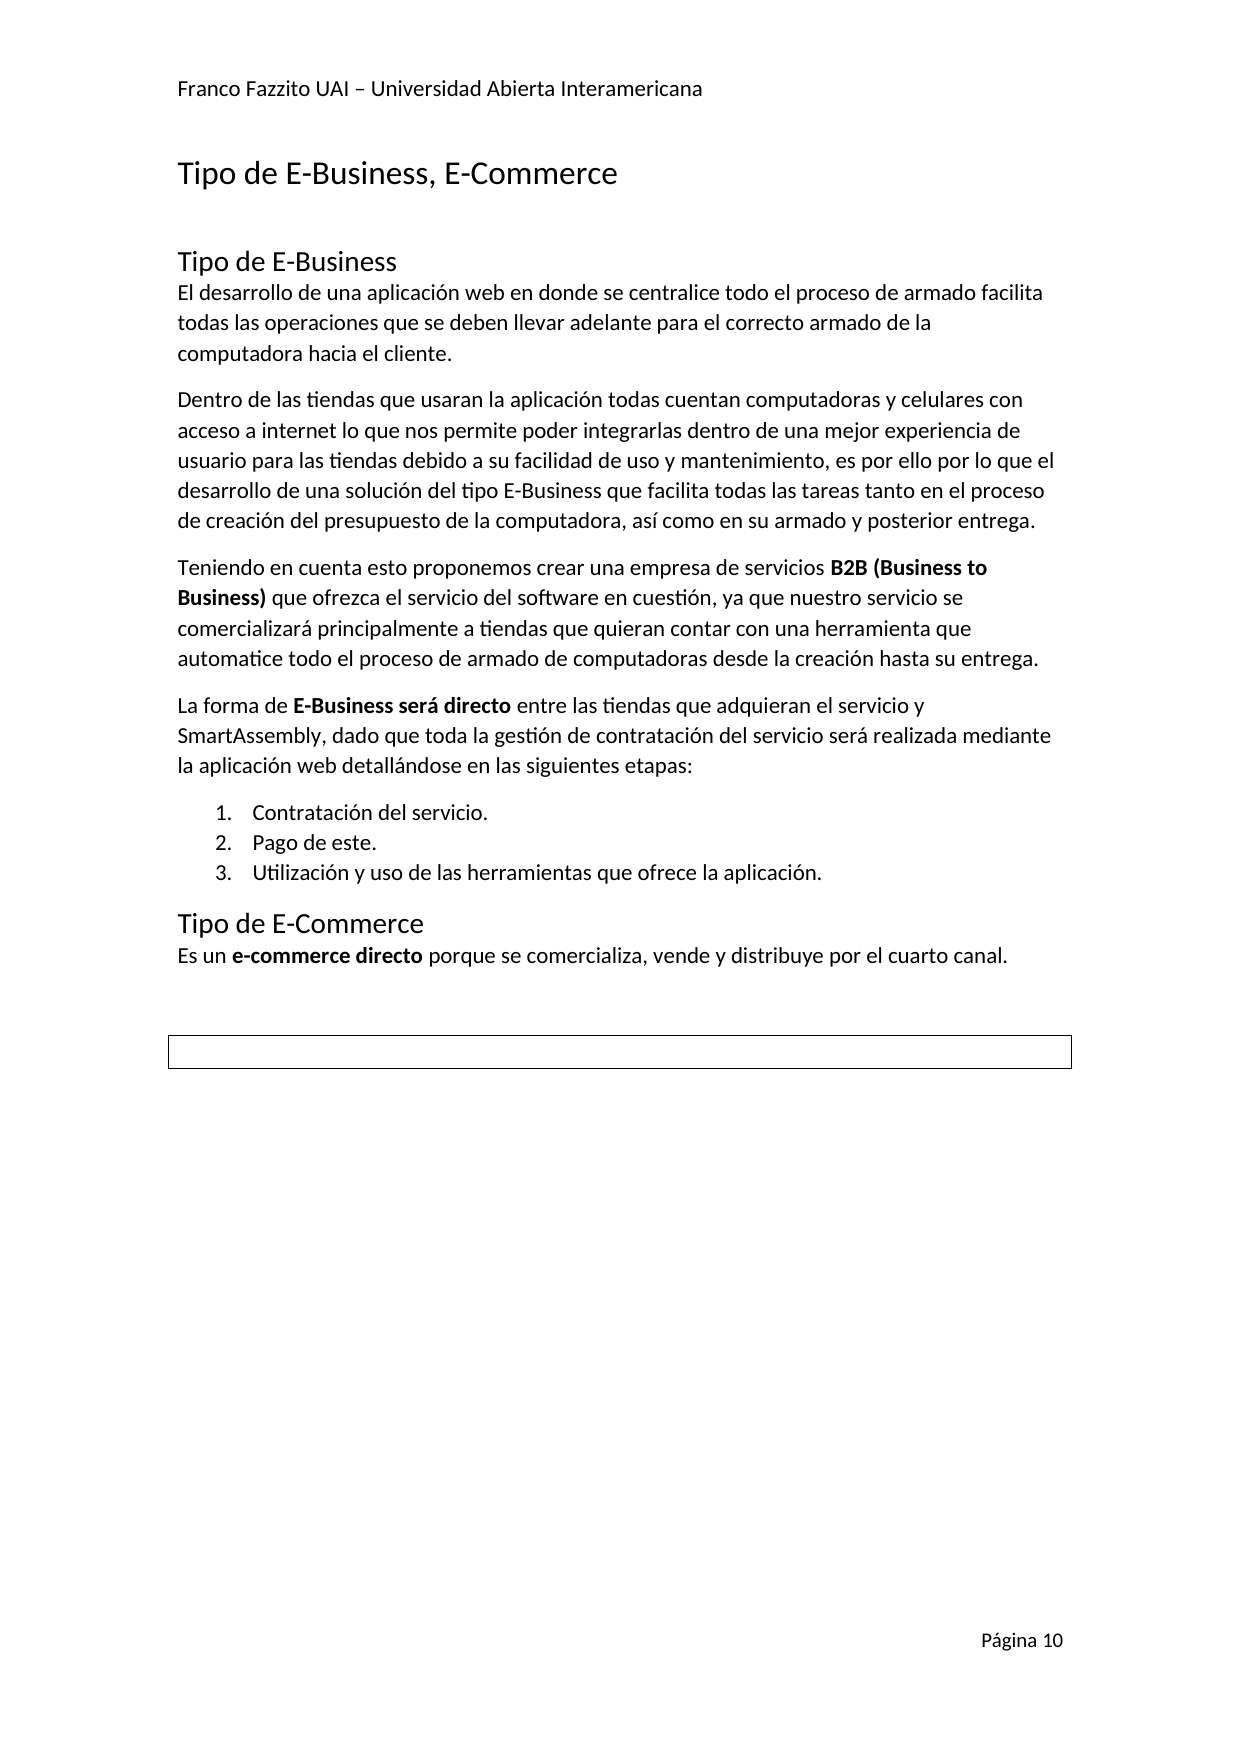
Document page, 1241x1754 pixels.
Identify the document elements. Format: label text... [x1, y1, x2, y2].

text Es un e-commerce directo porque se comercializa, vende y distribuye por el cuarto canal. [177, 941, 1063, 969]
list Contratación del servicio. [215, 798, 1063, 826]
subtitle Tipo de E-Business, E-Commerce [177, 152, 1063, 192]
subtitle Tipo de E-Commerce [177, 905, 1063, 941]
list Utilización y uso de las herramientas que ofrece la aplicación. [215, 858, 1063, 886]
text Teniendo en cuenta esto proponemos crear una empresa de servicios B2B (Business to Business) que ofrezca el servicio del software en cuestión, ya que nuestro servicio se comercializará principalmente a tiendas que quieran contar con una herramienta que automatice todo el proceso de armado de computadoras desde la creación hasta su entrega. [177, 553, 1063, 672]
text La forma de E-Business será directo entre las tiendas que adquieran el servicio y SmartAssembly, dado que toda la gestión de contratación del servicio será realizada mediante la aplicación web detallándose en las siguientes etapas: [177, 691, 1063, 779]
text El desarrollo de una aplicación web en donde se centralice todo el proceso de armado facilita todas las operaciones que se deben llevar adelante para el correcto armado de la computadora hacia el cliente. [177, 278, 1063, 367]
list Pago de este. [215, 828, 1063, 856]
subtitle Tipo de E-Business [177, 243, 1063, 278]
text Dentro de las tiendas que usaran la aplicación todas cuentan computadoras y celulares con acceso a internet lo que nos permite poder integrarlas dentro de una mejor experiencia de usuario para las tiendas debido a su facilidad de uso y mantenimiento, es por ello por lo que el desarrollo de una solución del tipo E-Business que facilita todas las tareas tanto en el proceso de creación del presupuesto de la computadora, así como en su armado y posterior entrega. [177, 386, 1063, 534]
